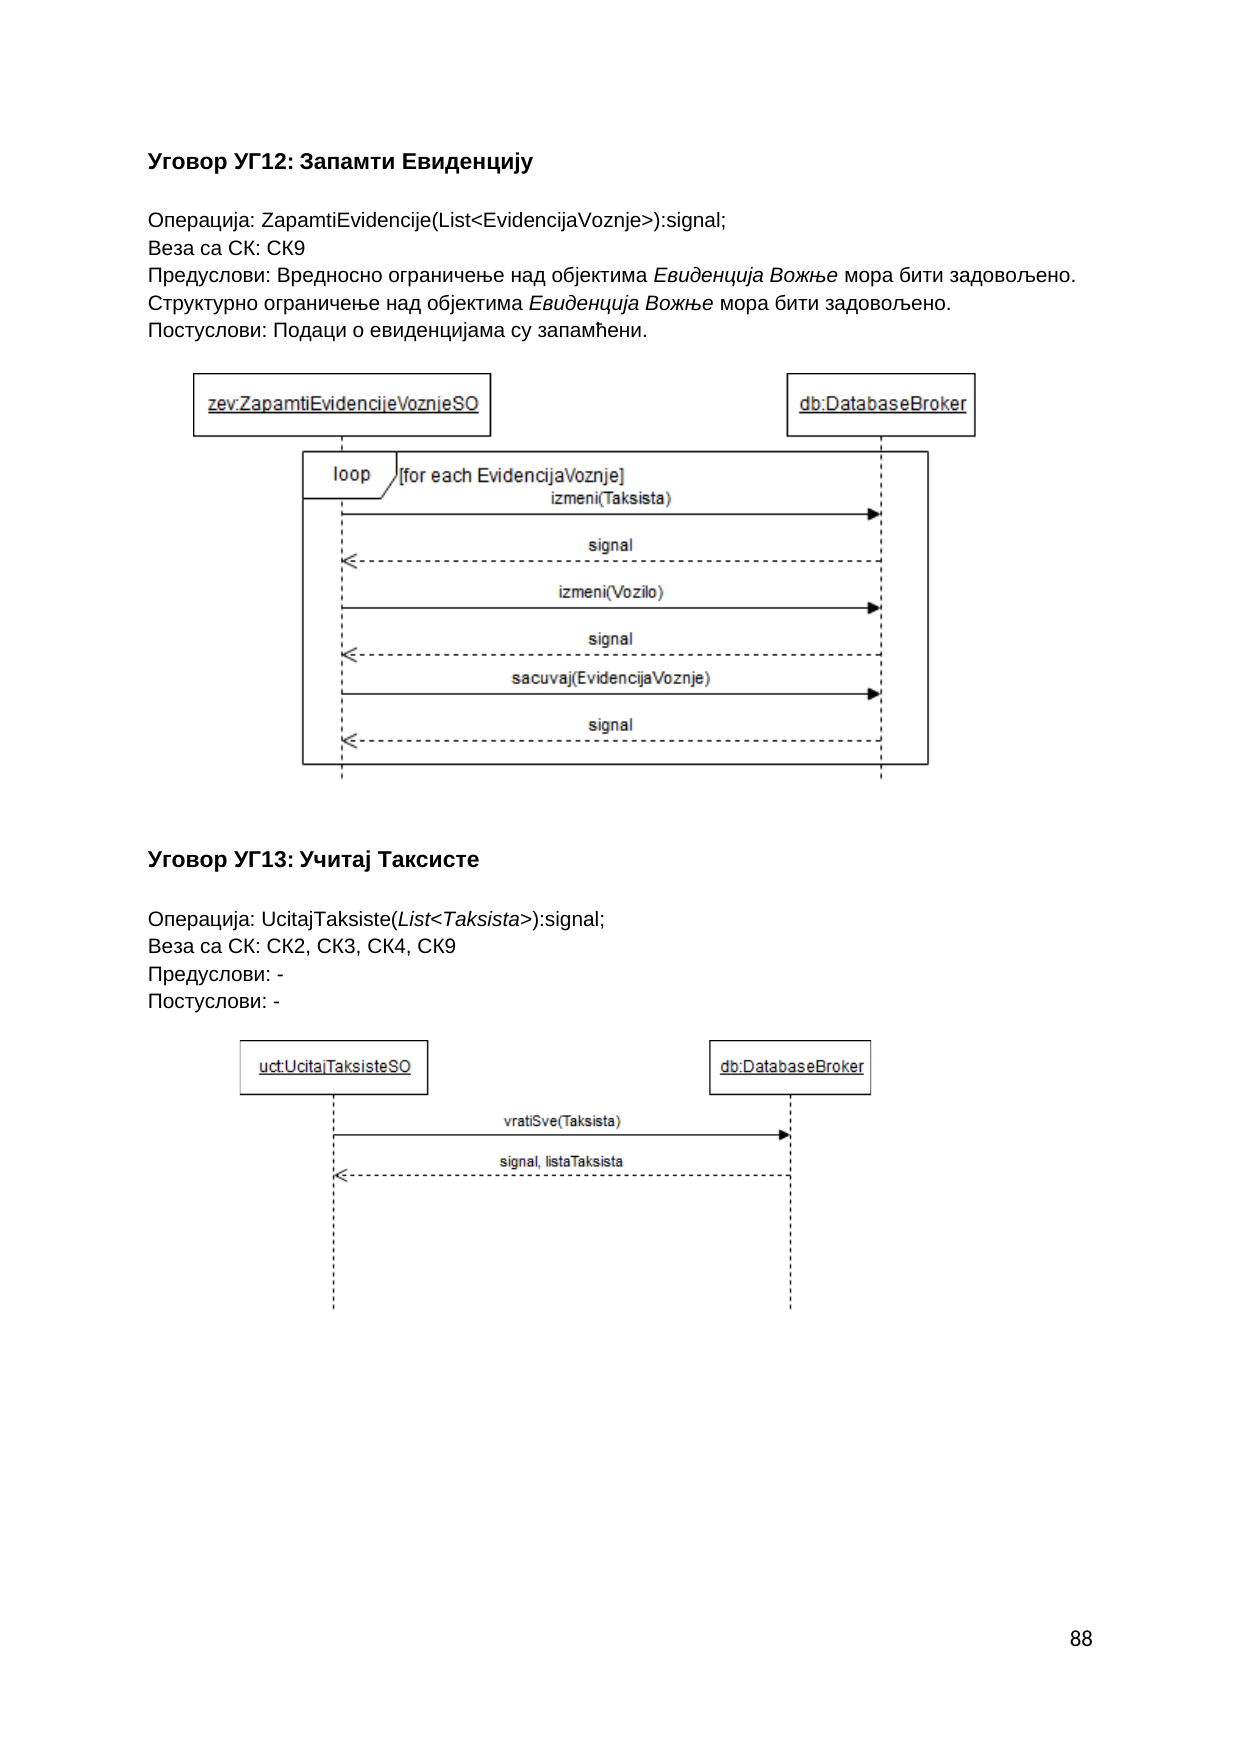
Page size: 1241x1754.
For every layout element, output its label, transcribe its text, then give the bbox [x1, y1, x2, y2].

text Операција: UcitajTaksiste(List<Taksista>):signal; [148, 906, 1093, 930]
picture [239, 1040, 872, 1311]
text Постуслови: - [148, 989, 1093, 1013]
text Веза са СК: СК9 [148, 236, 1093, 260]
text Уговор УГ13: Учитај Таксисте [148, 846, 1093, 872]
picture [193, 373, 976, 781]
text Уговор УГ12: Запамти Евиденцију [148, 148, 1093, 174]
text Постуслови: Подаци о евиденцијама су запамћени. [148, 318, 1093, 342]
text Веза са СК: СК2, СК3, СК4, СК9 [148, 934, 1093, 958]
text Предуслови: Вредносно ограничење над објектима Евиденција Вожње мора бити задовољено. Структурно ограничење над објектима Евиденција Вожње мора бити задовољено. [148, 263, 1093, 315]
text Операција: ZapamtiEvidencijе(List<EvidencijaVoznje>):signal; [148, 208, 1093, 232]
text Предуслови: - [148, 961, 1093, 985]
